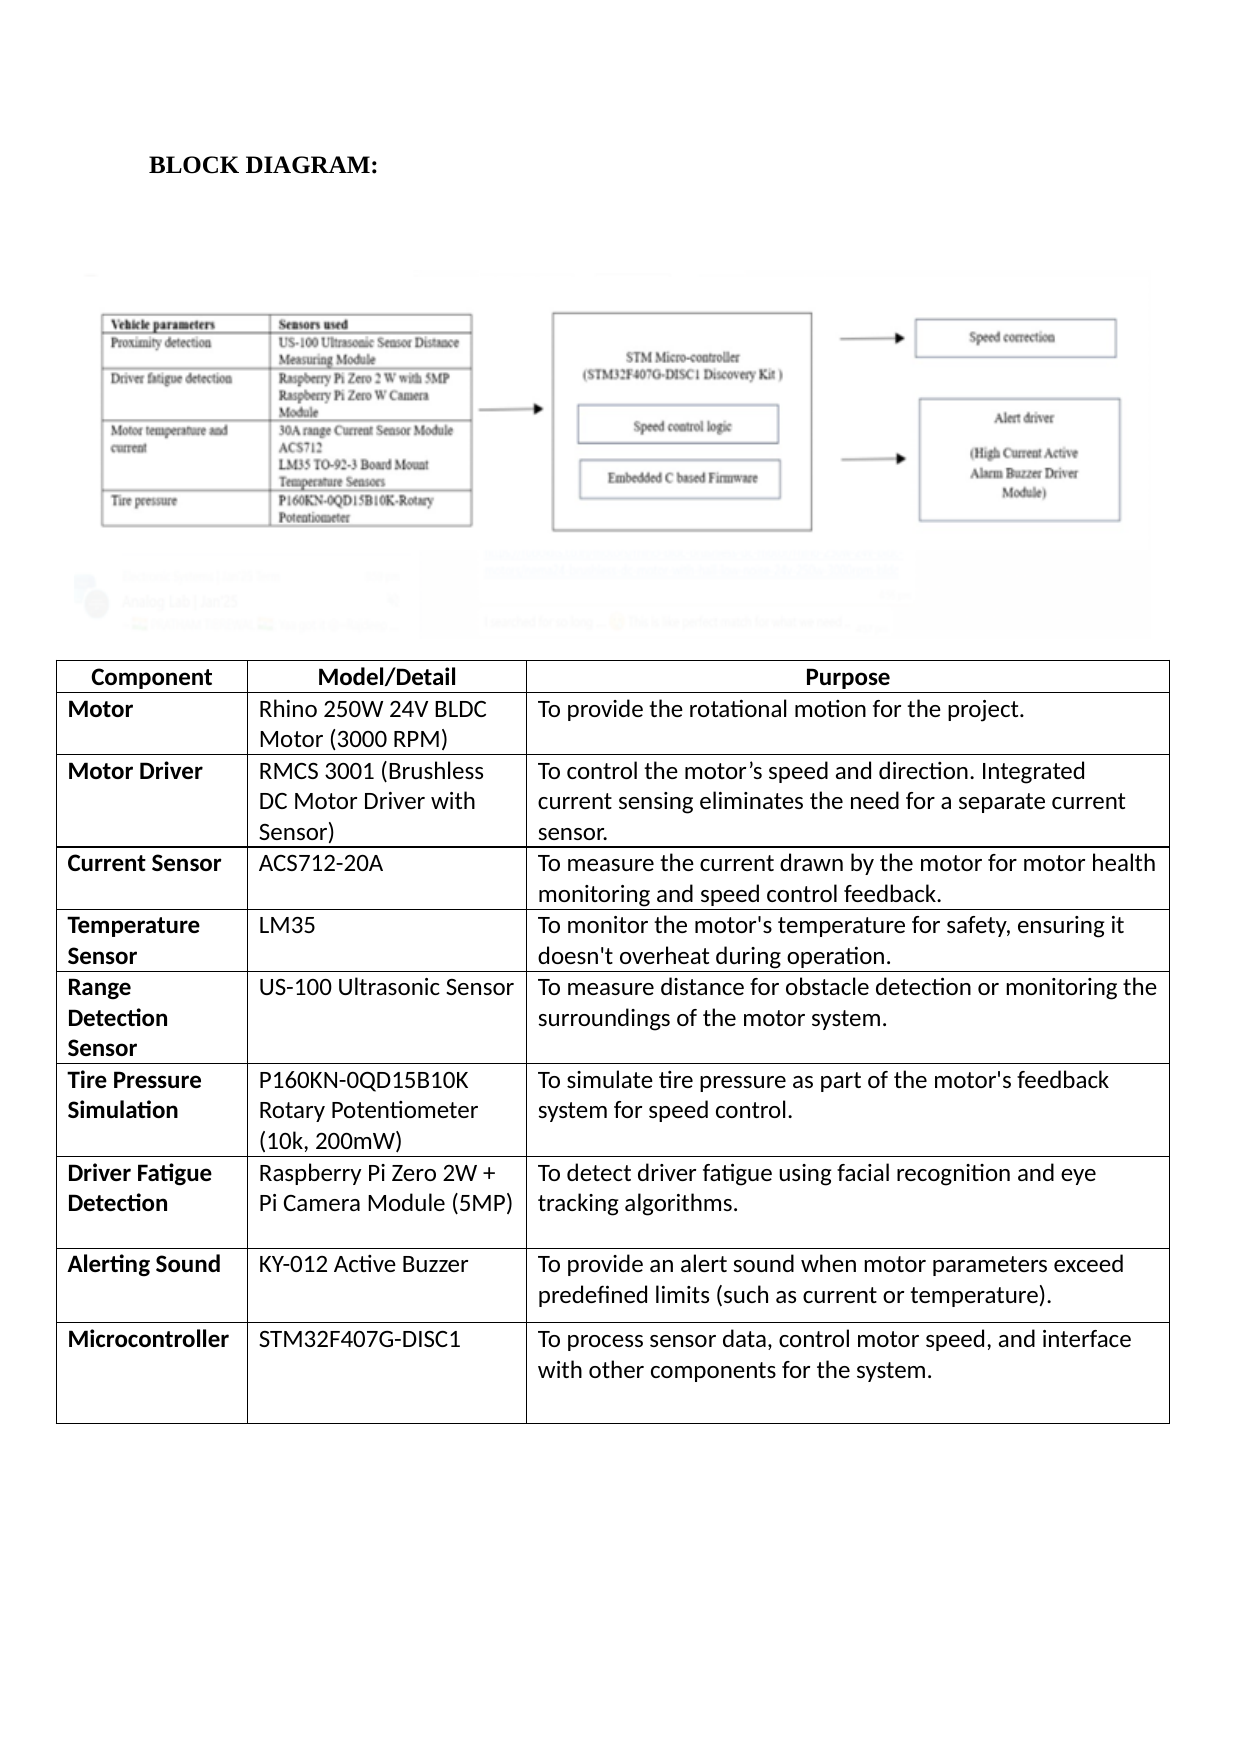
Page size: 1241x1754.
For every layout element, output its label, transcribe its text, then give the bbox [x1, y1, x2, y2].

table_cell To process sensor data, control motor speed, and interface with other components for the system. [527, 1323, 1169, 1423]
table_cell Motor Driver [57, 755, 247, 846]
table_cell Driver Fatigue Detection [57, 1157, 247, 1247]
table_cell To measure the current drawn by the motor for motor health monitoring and speed control feedback. [527, 848, 1169, 908]
table_cell Range Detection Sensor [57, 972, 247, 1063]
table_cell To measure distance for obstacle detection or monitoring the surroundings of the motor system. [527, 972, 1169, 1063]
table_cell KY-012 Active Buzzer [248, 1249, 526, 1322]
table_cell To provide an alert sound when motor parameters exceed predefined limits (such as current or temperature). [527, 1249, 1169, 1322]
table_header Component [57, 661, 247, 692]
text BLOCK DIAGRAM: [74, 150, 1152, 214]
table_cell To simulate tire pressure as part of the motor's feedback system for speed control. [527, 1064, 1169, 1156]
table_cell STM32F407G-DISC1 [248, 1323, 526, 1423]
table_cell US-100 Ultrasonic Sensor [248, 972, 526, 1063]
table_cell Tire Pressure Simulation [57, 1064, 247, 1156]
table_cell To detect driver fatigue using facial recognition and eye tracking algorithms. [527, 1157, 1169, 1247]
table_cell To provide the rotational motion for the project. [527, 693, 1169, 754]
table_cell To control the motor’s speed and direction. Integrated current sensing eliminates the need for a separate current sensor. [527, 755, 1169, 846]
table_cell To monitor the motor's temperature for safety, ensuring it doesn't overheat during operation. [527, 910, 1169, 971]
table_cell LM35 [248, 910, 526, 971]
table_cell Current Sensor [57, 848, 247, 908]
table_header Purpose [527, 661, 1169, 692]
table_cell RMCS 3001 (Brushless DC Motor Driver with Sensor) [248, 755, 526, 846]
table_cell Raspberry Pi Zero 2W + Pi Camera Module (5MP) [248, 1157, 526, 1247]
table_header Model/Detail [248, 661, 526, 692]
table_cell ACS712-20A [248, 848, 526, 908]
picture [73, 270, 1152, 639]
table_cell P160KN-0QD15B10K Rotary Potentiometer (10k, 200mW) [248, 1064, 526, 1156]
table_cell Rhino 250W 24V BLDC Motor (3000 RPM) [248, 693, 526, 754]
table_cell Alerting Sound [57, 1249, 247, 1322]
table_cell Motor [57, 693, 247, 754]
table_cell Temperature Sensor [57, 910, 247, 971]
table_cell Microcontroller [57, 1323, 247, 1423]
